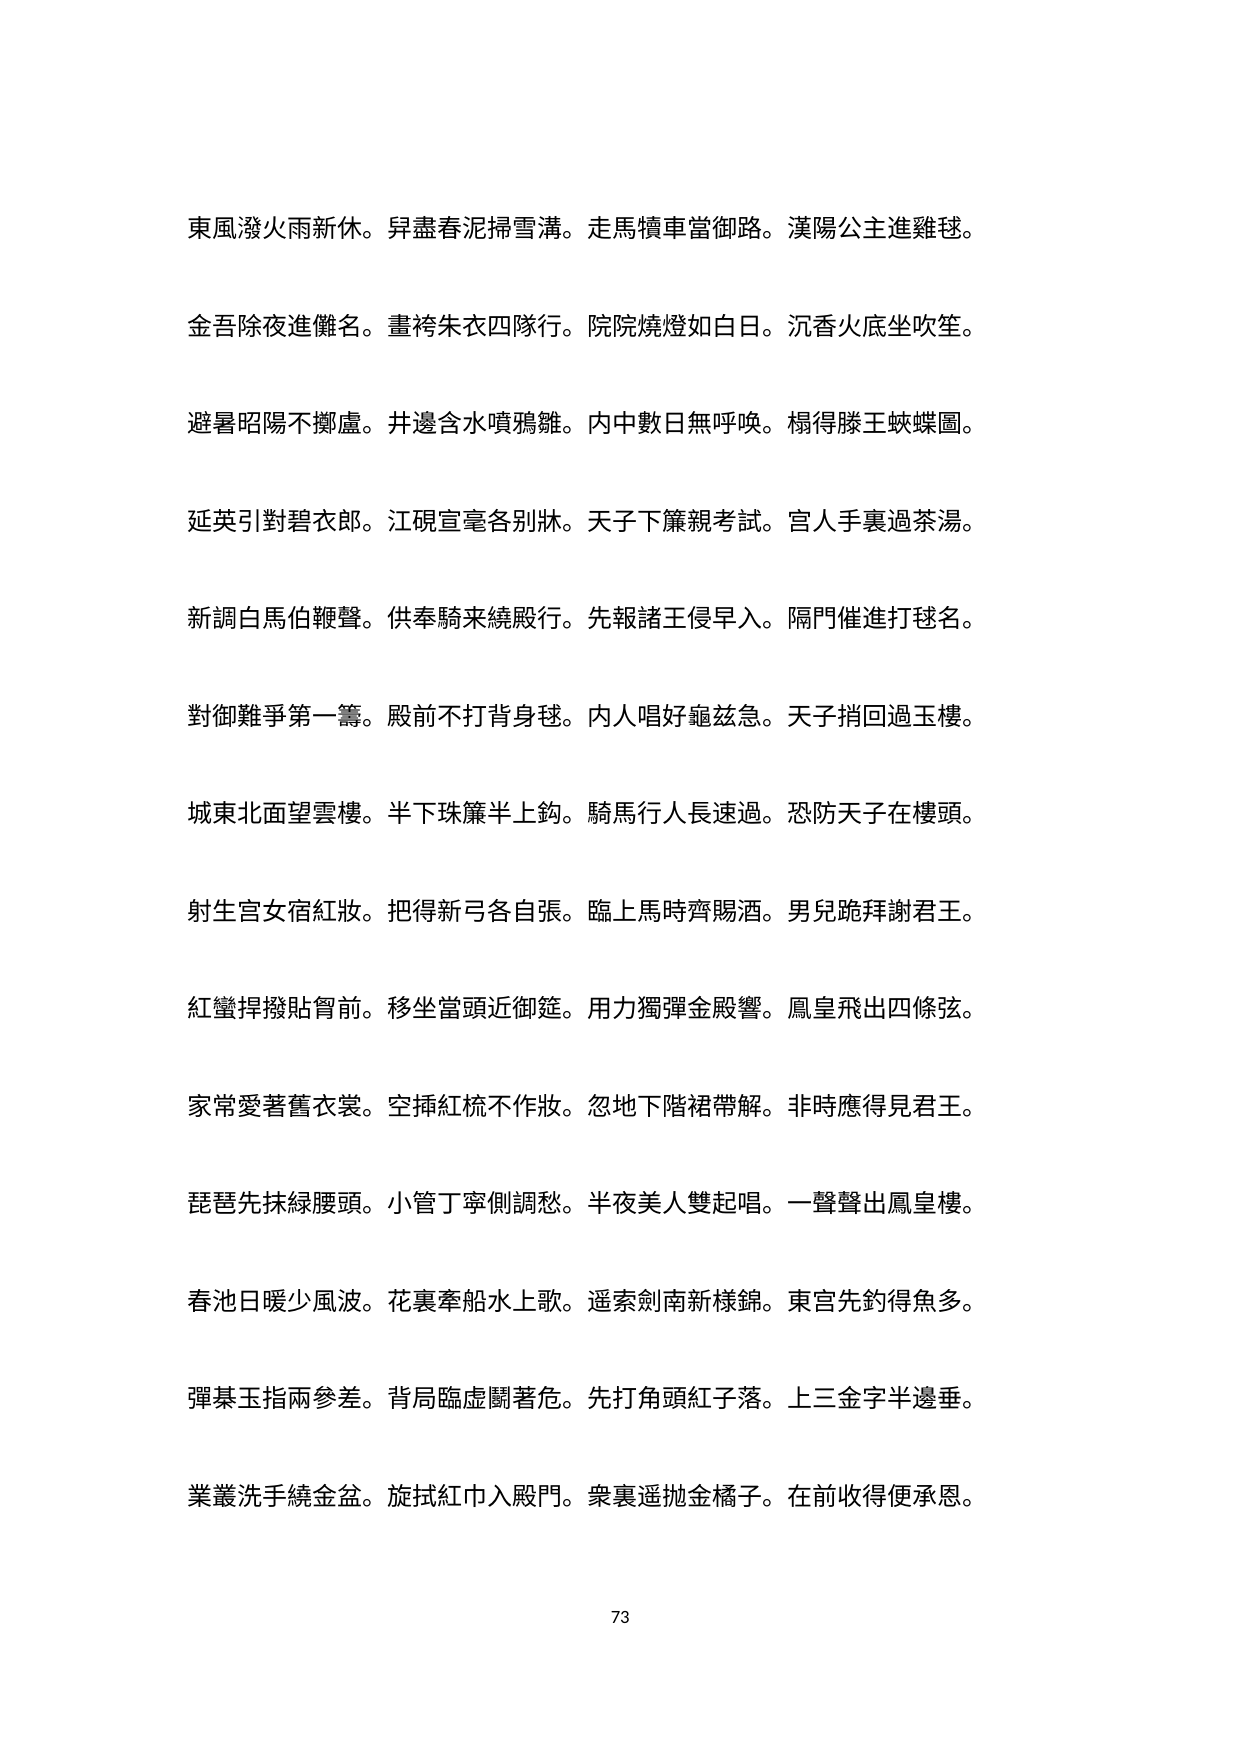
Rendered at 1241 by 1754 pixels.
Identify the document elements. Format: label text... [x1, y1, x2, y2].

text 彈棊玉指兩參差。背局臨虚鬭著危。先打角頭紅子落。上三金字半邊垂。 [187, 1364, 1053, 1429]
text 新調白馬伯鞭聲。供奉騎来繞殿行。先報諸王侵早入。隔門催進打毬名。 [187, 584, 1053, 649]
text 琵琶先抹緑腰頭。小管丁寜側調愁。半夜美人雙起唱。一聲聲出鳳皇樓。 [187, 1169, 1053, 1234]
text 家常愛著舊衣裳。空揷紅梳不作妝。忽地下階裙帶解。非時應得見君王。 [187, 1072, 1053, 1137]
text 城東北面望雲樓。半下珠簾半上鈎。騎馬行人長速過。恐防天子在樓頭。 [187, 779, 1053, 844]
text 春池日暖少風波。花裏牽船水上歌。遥索劍南新様錦。東宫先釣得魚多。 [187, 1267, 1053, 1332]
text 東風潑火雨新休。舁盡春泥掃雪溝。走馬犢車當御路。漢陽公主進雞毬。 [187, 194, 1053, 259]
text 金吾除夜進儺名。畫袴朱衣四隊行。院院燒燈如白日。沉香火底坐吹笙。 [187, 292, 1053, 357]
text 延英引對碧衣郎。江硯宣毫各别牀。天子下簾親考試。宫人手裏過茶湯。 [187, 487, 1053, 552]
text 對御難爭第一籌。殿前不打背身毬。内人唱好龜兹急。天子捎回過玉樓。 [187, 682, 1053, 747]
text 避暑昭陽不擲盧。井邊含水噴鴉雛。内中數日無呼唤。榻得滕王蛺蝶圖。 [187, 389, 1053, 454]
text 射生宫女宿紅妝。把得新弓各自張。臨上馬時齊賜酒。男兒跪拜謝君王。 [187, 877, 1053, 942]
text 業叢洗手繞金盆。旋拭紅巾入殿門。衆裏遥抛金橘子。在前收得便承恩。 [187, 1462, 1053, 1527]
text 紅蠻捍撥貼胷前。移坐當頭近御筵。用力獨彈金殿響。鳯皇飛出四條弦。 [187, 974, 1053, 1039]
